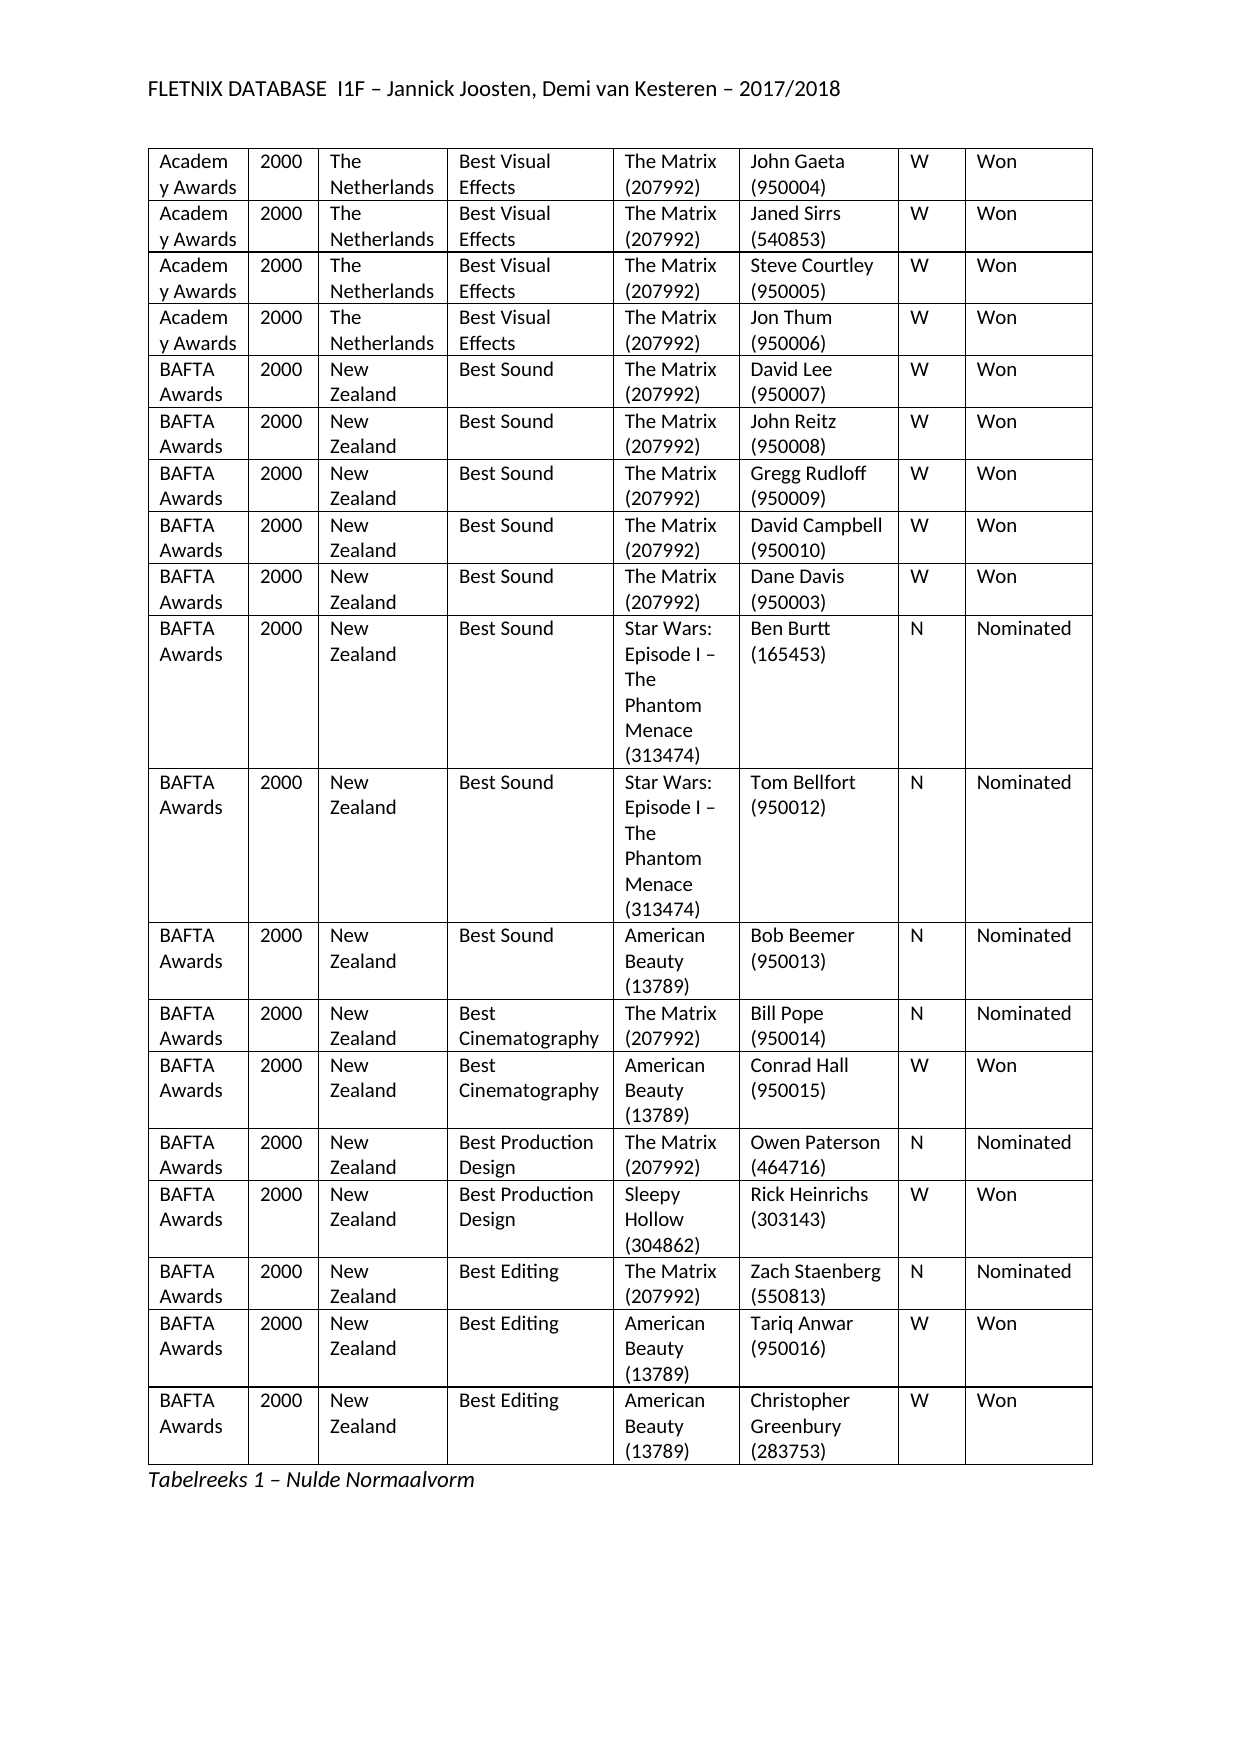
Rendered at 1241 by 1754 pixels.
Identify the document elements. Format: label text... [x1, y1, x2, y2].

table_cell Won [966, 304, 1092, 355]
table_cell Won [966, 253, 1092, 303]
table_cell New Zealand [319, 1388, 447, 1464]
table_cell N [899, 616, 965, 768]
table_cell Best Editing [448, 1388, 613, 1464]
table_cell Nominated [966, 769, 1092, 922]
table_cell BAFTA Awards [149, 1181, 248, 1257]
table_cell Won [966, 356, 1092, 407]
table_cell American Beauty (13789) [614, 1388, 739, 1464]
table_cell Rick Heinrichs (303143) [740, 1181, 898, 1257]
table_cell BAFTA Awards [149, 1388, 248, 1464]
table_cell Won [966, 1052, 1092, 1128]
table_cell New Zealand [319, 408, 447, 459]
table_cell New Zealand [319, 923, 447, 999]
table_cell 2000 [249, 149, 318, 199]
table_cell W [899, 201, 965, 251]
table_cell BAFTA Awards [149, 460, 248, 511]
table_cell New Zealand [319, 564, 447, 614]
table_cell The Matrix (207992) [614, 304, 739, 355]
table_cell N [899, 769, 965, 922]
table_cell The Matrix (207992) [614, 201, 739, 251]
table_cell Best Editing [448, 1258, 613, 1309]
table_cell Best Editing [448, 1310, 613, 1386]
table_cell Won [966, 1181, 1092, 1257]
table_cell 2000 [249, 512, 318, 563]
table_cell Sleepy Hollow (304862) [614, 1181, 739, 1257]
table_cell The Matrix (207992) [614, 564, 739, 614]
table_cell 2000 [249, 769, 318, 922]
table_cell Best Sound [448, 616, 613, 768]
table_cell The Matrix (207992) [614, 253, 739, 303]
table_cell Tariq Anwar (950016) [740, 1310, 898, 1386]
table_cell American Beauty (13789) [614, 1310, 739, 1386]
table_cell The Matrix (207992) [614, 356, 739, 407]
table_cell Nominated [966, 1000, 1092, 1051]
table_cell Won [966, 149, 1092, 199]
table_cell Owen Paterson (464716) [740, 1129, 898, 1180]
table_cell BAFTA Awards [149, 564, 248, 614]
table_cell New Zealand [319, 1052, 447, 1128]
table_cell Won [966, 1310, 1092, 1386]
table_cell Jon Thum (950006) [740, 304, 898, 355]
table_cell Best Visual Effects [448, 304, 613, 355]
table_cell Won [966, 564, 1092, 614]
table_cell W [899, 356, 965, 407]
table_cell 2000 [249, 408, 318, 459]
table_cell W [899, 408, 965, 459]
table_cell David Lee (950007) [740, 356, 898, 407]
table_cell Best Sound [448, 408, 613, 459]
table_cell N [899, 1129, 965, 1180]
table_cell BAFTA Awards [149, 769, 248, 922]
table_cell BAFTA Awards [149, 1000, 248, 1051]
table_cell BAFTA Awards [149, 1052, 248, 1128]
table_cell BAFTA Awards [149, 1258, 248, 1309]
table_cell Best Sound [448, 564, 613, 614]
table_cell New Zealand [319, 1129, 447, 1180]
table_cell Won [966, 201, 1092, 251]
table_cell W [899, 253, 965, 303]
table_cell Janed Sirrs (540853) [740, 201, 898, 251]
table_cell The Matrix (207992) [614, 1000, 739, 1051]
table_cell N [899, 923, 965, 999]
table_cell N [899, 1258, 965, 1309]
table_cell Academy Awards [149, 201, 248, 251]
table_cell Best Cinematography [448, 1052, 613, 1128]
table_cell Won [966, 460, 1092, 511]
table_cell Nominated [966, 1258, 1092, 1309]
table_cell W [899, 564, 965, 614]
table_cell The Matrix (207992) [614, 1129, 739, 1180]
table_cell American Beauty (13789) [614, 923, 739, 999]
table_cell David Campbell (950010) [740, 512, 898, 563]
table_cell Dane Davis (950003) [740, 564, 898, 614]
table_cell Conrad Hall (950015) [740, 1052, 898, 1128]
table_cell Ben Burtt (165453) [740, 616, 898, 768]
table_cell BAFTA Awards [149, 616, 248, 768]
table_cell John Reitz (950008) [740, 408, 898, 459]
table_cell The Matrix (207992) [614, 408, 739, 459]
table_cell Gregg Rudloff (950009) [740, 460, 898, 511]
table_cell Star Wars: Episode I – The Phantom Menace (313474) [614, 616, 739, 768]
table_cell Best Visual Effects [448, 149, 613, 199]
table_cell 2000 [249, 460, 318, 511]
table_cell The Netherlands [319, 201, 447, 251]
table_cell The Matrix (207992) [614, 1258, 739, 1309]
table_cell Best Production Design [448, 1181, 613, 1257]
table_cell 2000 [249, 1129, 318, 1180]
table_cell Academy Awards [149, 253, 248, 303]
table_cell 2000 [249, 1388, 318, 1464]
table_cell Star Wars: Episode I – The Phantom Menace (313474) [614, 769, 739, 922]
table_cell The Matrix (207992) [614, 512, 739, 563]
table_cell 2000 [249, 1310, 318, 1386]
table_cell The Netherlands [319, 253, 447, 303]
table_cell The Netherlands [319, 149, 447, 199]
table_cell New Zealand [319, 460, 447, 511]
table_cell Academy Awards [149, 149, 248, 199]
table_cell W [899, 149, 965, 199]
table_cell BAFTA Awards [149, 923, 248, 999]
table_cell W [899, 512, 965, 563]
table_cell 2000 [249, 1000, 318, 1051]
table_cell BAFTA Awards [149, 512, 248, 563]
table_cell Christopher Greenbury (283753) [740, 1388, 898, 1464]
table_cell BAFTA Awards [149, 408, 248, 459]
table_cell N [899, 1000, 965, 1051]
table_cell 2000 [249, 616, 318, 768]
table_cell John Gaeta (950004) [740, 149, 898, 199]
table_cell New Zealand [319, 1258, 447, 1309]
table_cell Best Visual Effects [448, 253, 613, 303]
table_cell New Zealand [319, 356, 447, 407]
table_cell Zach Staenberg (550813) [740, 1258, 898, 1309]
table_cell New Zealand [319, 1310, 447, 1386]
table_cell The Netherlands [319, 304, 447, 355]
table_cell The Matrix (207992) [614, 149, 739, 199]
table_cell BAFTA Awards [149, 1310, 248, 1386]
table_cell Nominated [966, 616, 1092, 768]
table_cell W [899, 1181, 965, 1257]
text Tabelreeks 1 – Nulde Normaalvorm [148, 1465, 1093, 1493]
table_cell The Matrix (207992) [614, 460, 739, 511]
table_cell Bill Pope (950014) [740, 1000, 898, 1051]
table_cell Won [966, 512, 1092, 563]
table_cell 2000 [249, 1258, 318, 1309]
table_cell 2000 [249, 304, 318, 355]
table_cell Best Sound [448, 460, 613, 511]
table_cell Best Sound [448, 356, 613, 407]
table_cell Best Sound [448, 769, 613, 922]
table_cell W [899, 1052, 965, 1128]
table_cell Best Cinematography [448, 1000, 613, 1051]
table_cell Nominated [966, 1129, 1092, 1180]
table_cell Won [966, 1388, 1092, 1464]
table_cell Tom Bellfort (950012) [740, 769, 898, 922]
table_cell New Zealand [319, 1181, 447, 1257]
table_cell Nominated [966, 923, 1092, 999]
table_cell Bob Beemer (950013) [740, 923, 898, 999]
table_cell 2000 [249, 1181, 318, 1257]
table_cell 2000 [249, 201, 318, 251]
table_cell Best Visual Effects [448, 201, 613, 251]
table_cell 2000 [249, 356, 318, 407]
table_cell BAFTA Awards [149, 356, 248, 407]
table_cell New Zealand [319, 512, 447, 563]
table_cell Best Sound [448, 923, 613, 999]
table_cell Best Sound [448, 512, 613, 563]
table_cell New Zealand [319, 616, 447, 768]
table_cell W [899, 1310, 965, 1386]
table_cell New Zealand [319, 1000, 447, 1051]
table_cell W [899, 460, 965, 511]
table_cell BAFTA Awards [149, 1129, 248, 1180]
table_cell Steve Courtley (950005) [740, 253, 898, 303]
table_cell 2000 [249, 253, 318, 303]
table_cell Best Production Design [448, 1129, 613, 1180]
table_cell 2000 [249, 1052, 318, 1128]
table_cell 2000 [249, 564, 318, 614]
table_cell Academy Awards [149, 304, 248, 355]
table_cell Won [966, 408, 1092, 459]
table_cell 2000 [249, 923, 318, 999]
table_cell W [899, 304, 965, 355]
table_cell New Zealand [319, 769, 447, 922]
table_cell American Beauty (13789) [614, 1052, 739, 1128]
table_cell W [899, 1388, 965, 1464]
